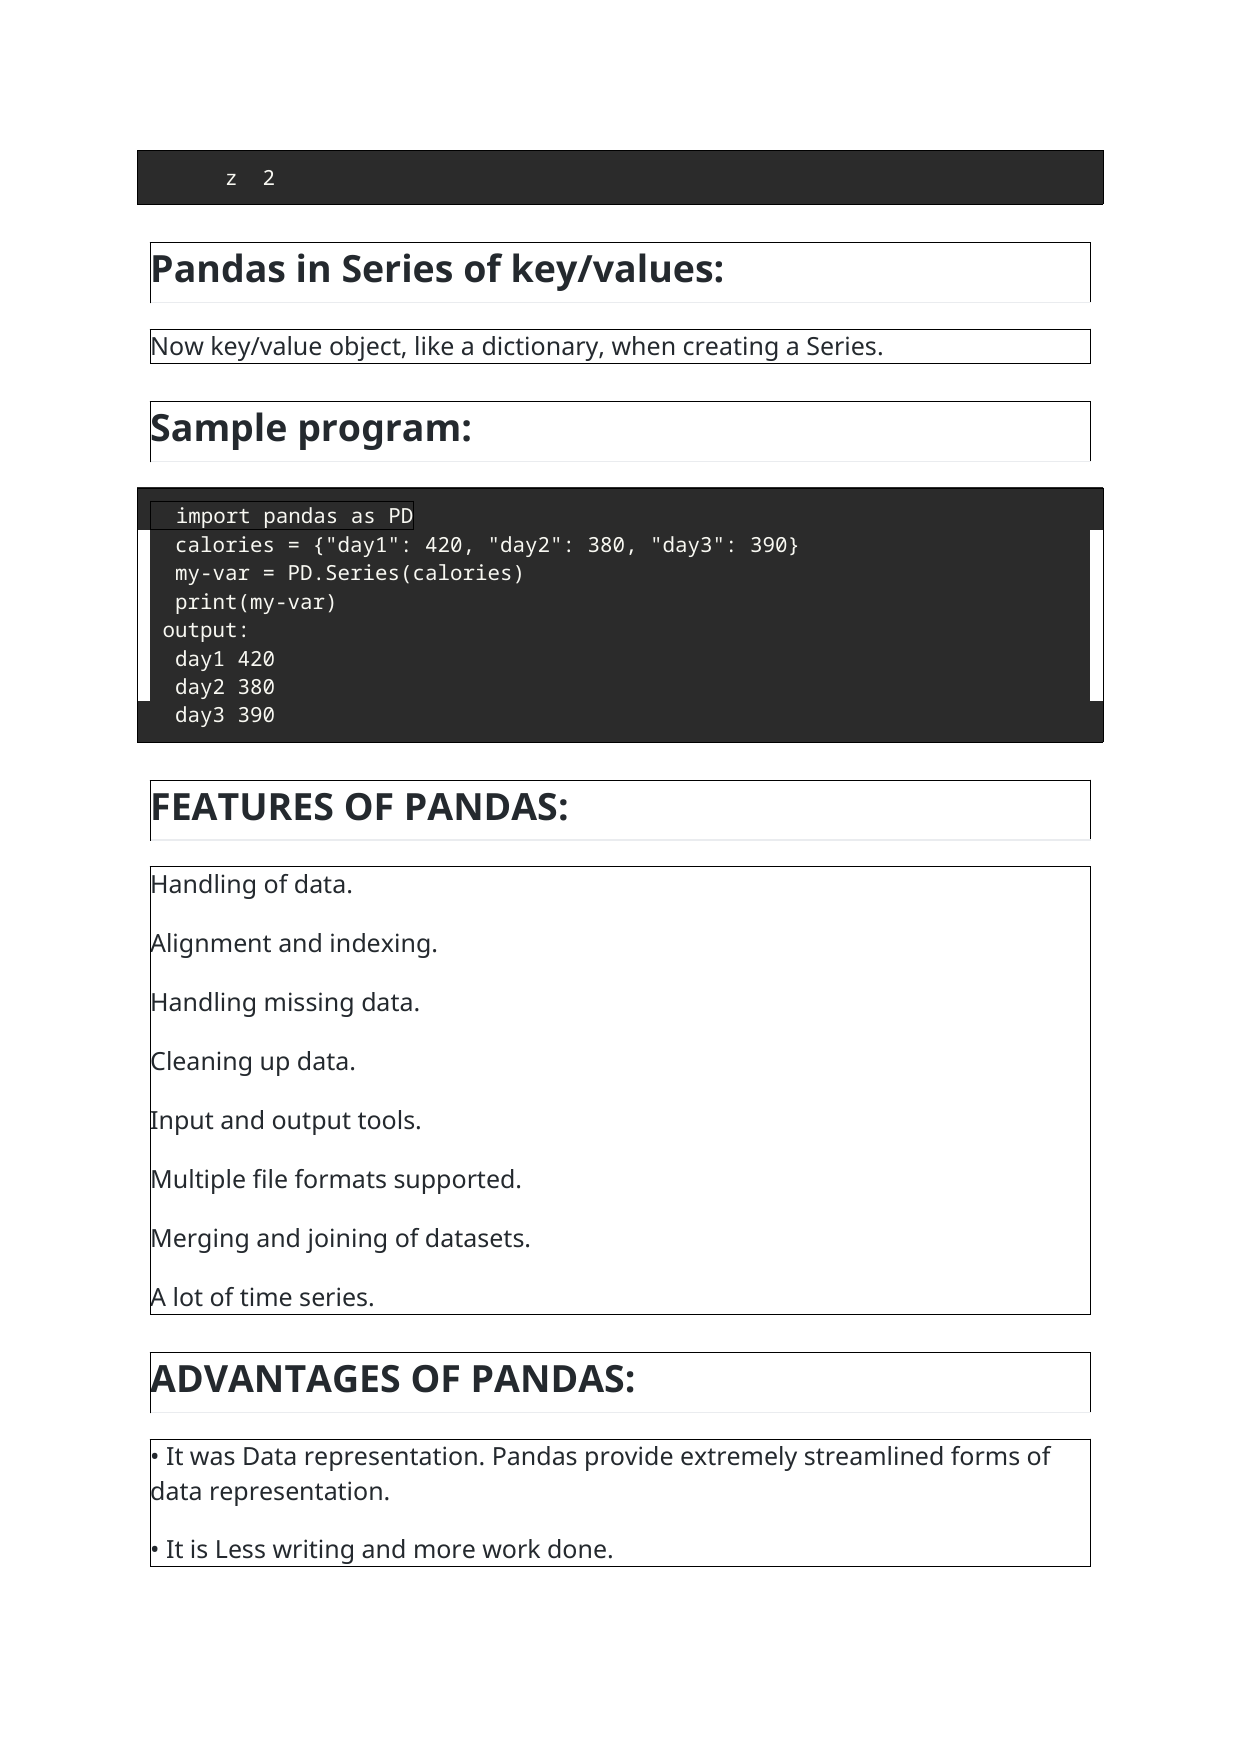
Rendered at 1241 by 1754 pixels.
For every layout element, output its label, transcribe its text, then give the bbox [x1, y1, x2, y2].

text Cleaning up data. [151, 1043, 1090, 1078]
text Merging and joining of datasets. [151, 1220, 1090, 1255]
text • It was Data representation. Pandas provide extremely streamlined forms of data representation. [151, 1440, 1090, 1507]
text day3 390 [138, 688, 1103, 742]
text • It is Less writing and more work done. [151, 1532, 1090, 1566]
text Sample program: [151, 402, 1090, 461]
text import pandas as PD [138, 489, 1103, 530]
text ADVANTAGES OF PANDAS: [151, 1353, 1090, 1412]
text my-var = PD.Series(calories) [150, 558, 1090, 587]
text day2 380 [150, 672, 1090, 688]
text FEATURES OF PANDAS: [151, 781, 1090, 839]
text Handling missing data. [151, 984, 1090, 1019]
text Pandas in Series of key/values: [151, 243, 1090, 302]
text Handling of data. [151, 867, 1090, 901]
text print(my-var) [150, 587, 1090, 615]
text A lot of time series. [151, 1279, 1090, 1314]
text Alignment and indexing. [151, 925, 1090, 960]
text Multiple file formats supported. [151, 1161, 1090, 1196]
text z 2 [138, 151, 1103, 204]
text calories = {"day1": 420, "day2": 380, "day3": 390} [150, 530, 1090, 558]
text Now key/value object, like a dictionary, when creating a Series. [151, 330, 1090, 363]
text Input and output tools. [151, 1102, 1090, 1137]
text day1 420 [150, 644, 1090, 672]
text output: [150, 615, 1090, 644]
